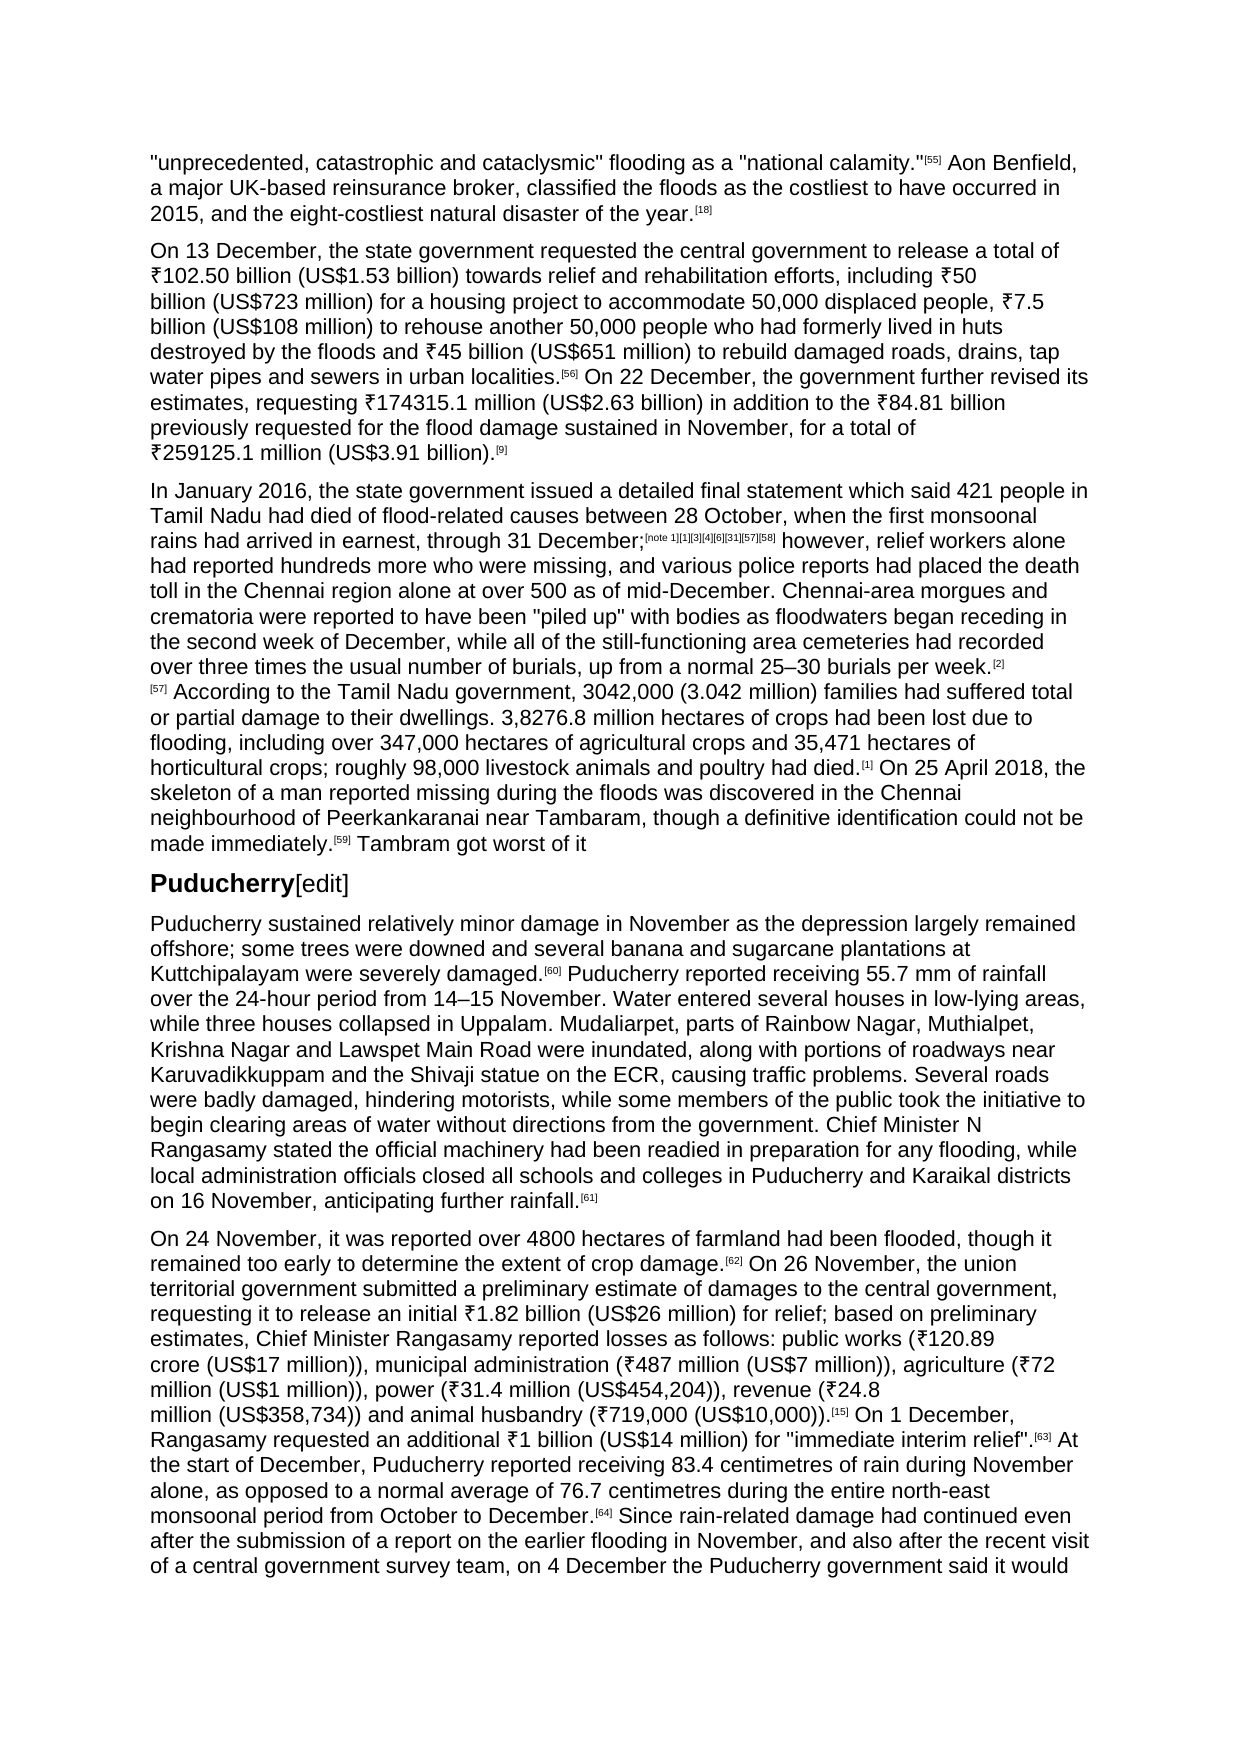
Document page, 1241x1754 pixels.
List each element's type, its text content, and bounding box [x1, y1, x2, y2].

text In January 2016, the state government issued a detailed final statement which said 421 people in Tamil Nadu had died of flood-related causes between 28 October, when the first monsoonal rains had arrived in earnest, through 31 December;[note 1][1][3][4][6][31][57][58] however, relief workers alone had reported hundreds more who were missing, and various police reports had placed the death toll in the Chennai region alone at over 500 as of mid-December. Chennai-area morgues and crematoria were reported to have been "piled up" with bodies as floodwaters began receding in the second week of December, while all of the still-functioning area cemeteries had recorded over three times the usual number of burials, up from a normal 25–30 burials per week.[2][57] According to the Tamil Nadu government, 3042,000 (3.042 million) families had suffered total or partial damage to their dwellings. 3,8276.8 million hectares of crops had been lost due to flooding, including over 347,000 hectares of agricultural crops and 35,471 hectares of horticultural crops; roughly 98,000 livestock animals and poultry had died.[1] On 25 April 2018, the skeleton of a man reported missing during the floods was discovered in the Chennai neighbourhood of Peerkankaranai near Tambaram, though a definitive identification could not be made immediately.[59] Tambram got worst of it [150, 477, 1090, 856]
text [150, 150, 1090, 226]
text On 13 December, the state government requested the central government to release a total of ₹102.50 billion (US$1.53 billion) towards relief and rehabilitation efforts, including ₹50 billion (US$723 million) for a housing project to accommodate 50,000 displaced people, ₹7.5 billion (US$108 million) to rehouse another 50,000 people who had formerly lived in huts destroyed by the floods and ₹45 billion (US$651 million) to rebuild damaged roads, drains, tap water pipes and sewers in urban localities.[56] On 22 December, the government further revised its estimates, requesting ₹174315.1 million (US$2.63 billion) in addition to the ₹84.81 billion previously requested for the flood damage sustained in November, for a total of ₹259125.1 million (US$3.91 billion).[9] [150, 238, 1090, 465]
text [150, 1226, 1090, 1578]
text Puducherry[edit] [150, 868, 1090, 898]
text Puducherry sustained relatively minor damage in November as the depression largely remained offshore; some trees were downed and several banana and sugarcane plantations at Kuttchipalayam were severely damaged.[60] Puducherry reported receiving 55.7 mm of rainfall over the 24-hour period from 14–15 November. Water entered several houses in low-lying areas, while three houses collapsed in Uppalam. Mudaliarpet, parts of Rainbow Nagar, Muthialpet, Krishna Nagar and Lawspet Main Road were inundated, along with portions of roadways near Karuvadikkuppam and the Shivaji statue on the ECR, causing traffic problems. Several roads were badly damaged, hindering motorists, while some members of the public took the initiative to begin clearing areas of water without directions from the government. Chief Minister N Rangasamy stated the official machinery had been readied in preparation for any flooding, while local administration officials closed all schools and colleges in Puducherry and Karaikal districts on 16 November, anticipating further rainfall.[61] [150, 911, 1090, 1213]
